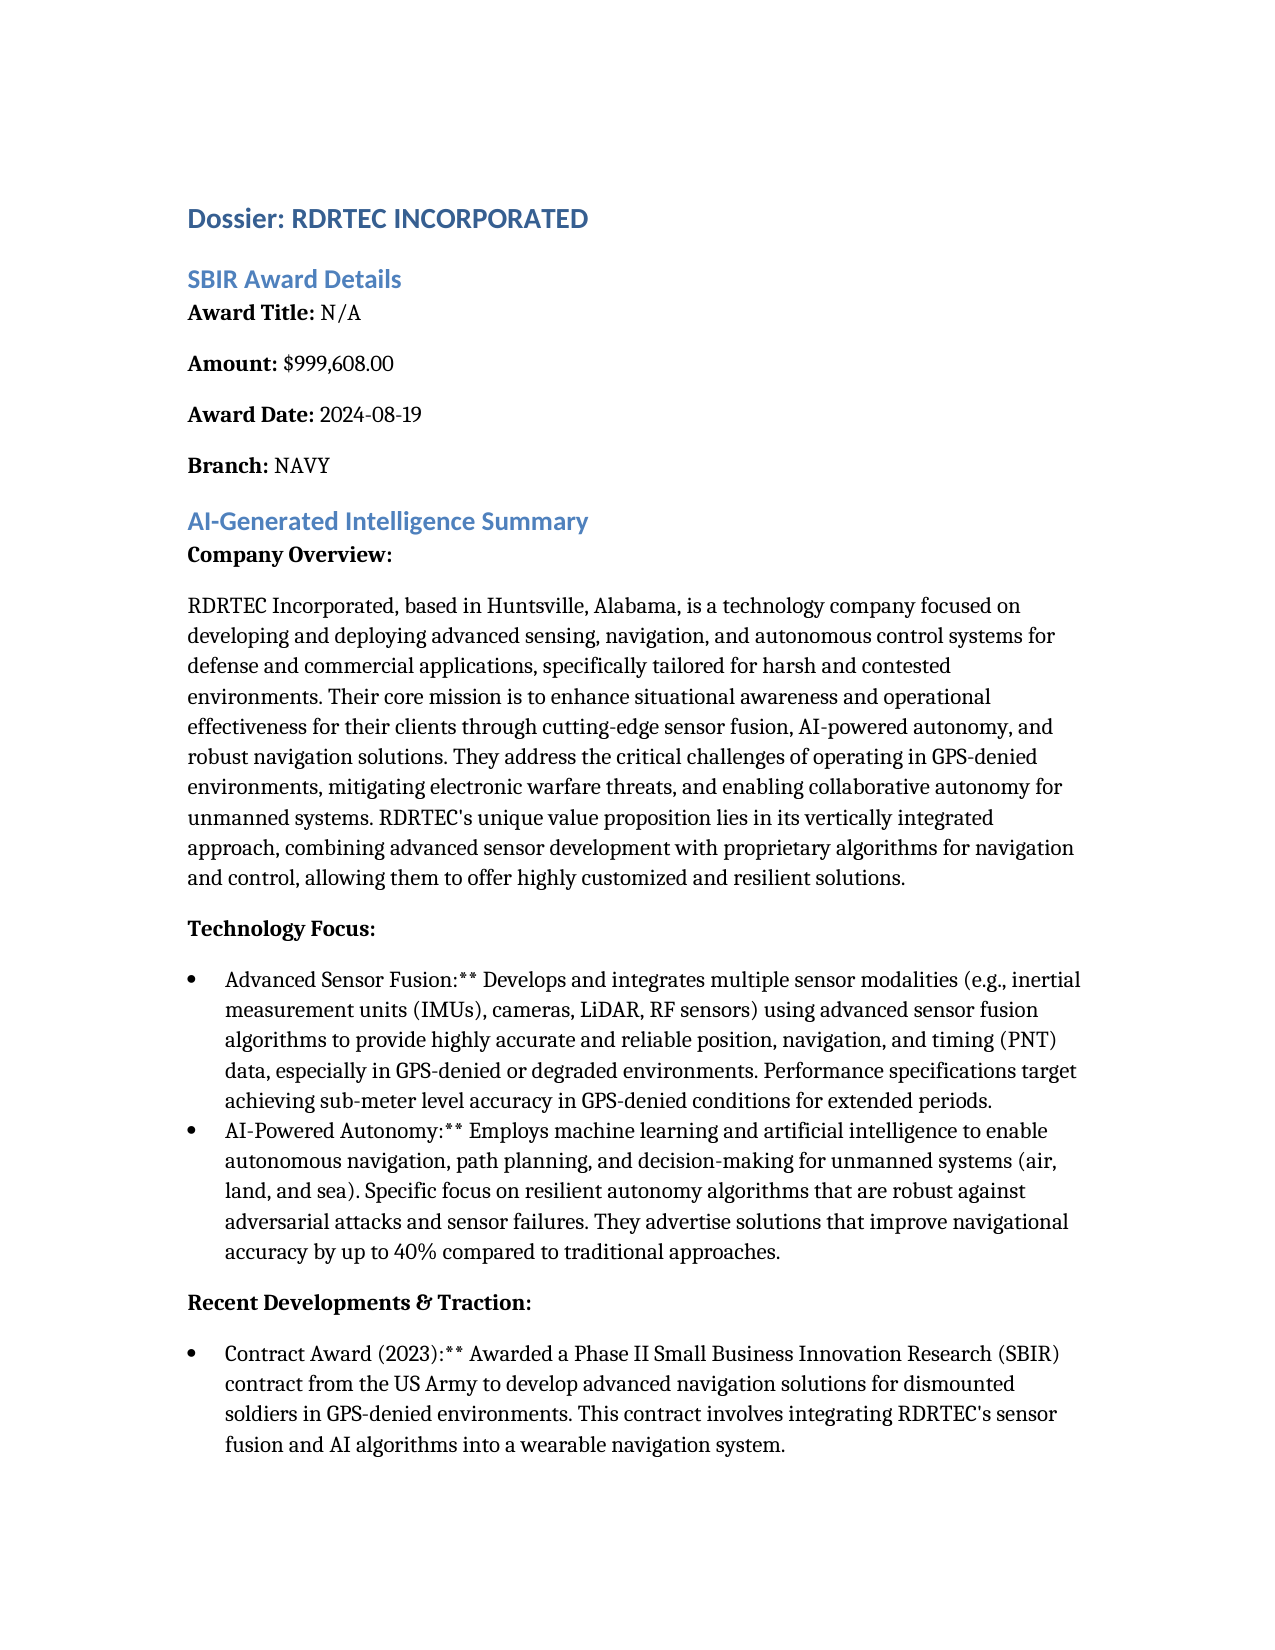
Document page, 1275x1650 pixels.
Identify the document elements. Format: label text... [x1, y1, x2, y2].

text Branch: NAVY [187, 453, 1087, 479]
text Recent Developments & Traction: [187, 1290, 1087, 1316]
list Contract Award (2023):** Awarded a Phase II Small Business Innovation Research (SBIR) contract from the US Army to develop advanced navigation solutions for dismounted soldiers in GPS-denied environments. This contract involves integrating RDRTEC's sensor fusion and AI algorithms into a wearable navigation system. [187, 1341, 1087, 1458]
text Technology Focus: [187, 916, 1087, 942]
subtitle SBIR Award Details [187, 262, 1087, 295]
list AI-Powered Autonomy:** Employs machine learning and artificial intelligence to enable autonomous navigation, path planning, and decision-making for unmanned systems (air, land, and sea). Specific focus on resilient autonomy algorithms that are robust against adversarial attacks and sensor failures. They advertise solutions that improve navigational accuracy by up to 40% compared to traditional approaches. [187, 1118, 1087, 1265]
text RDRTEC Incorporated, based in Huntsville, Alabama, is a technology company focused on developing and deploying advanced sensing, navigation, and autonomous control systems for defense and commercial applications, specifically tailored for harsh and contested environments. Their core mission is to enhance situational awareness and operational effectiveness for their clients through cutting-edge sensor fusion, AI-powered autonomy, and robust navigation solutions. They address the critical challenges of operating in GPS-denied environments, mitigating electronic warfare threats, and enabling collaborative autonomy for unmanned systems. RDRTEC's unique value proposition lies in its vertically integrated approach, combining advanced sensor development with proprietary algorithms for navigation and control, allowing them to offer highly customized and resilient solutions. [187, 593, 1087, 891]
text Amount: $999,608.00 [187, 351, 1087, 377]
list Advanced Sensor Fusion:** Develops and integrates multiple sensor modalities (e.g., inertial measurement units (IMUs), cameras, LiDAR, RF sensors) using advanced sensor fusion algorithms to provide highly accurate and reliable position, navigation, and timing (PNT) data, especially in GPS-denied or degraded environments. Performance specifications target achieving sub-meter level accuracy in GPS-denied conditions for extended periods. [187, 967, 1087, 1114]
text Company Overview: [187, 542, 1087, 568]
text Award Date: 2024-08-19 [187, 402, 1087, 428]
subtitle AI-Generated Intelligence Summary [187, 504, 1087, 537]
subtitle Dossier: RDRTEC INCORPORATED [187, 200, 1087, 236]
text Award Title: N/A [187, 300, 1087, 326]
